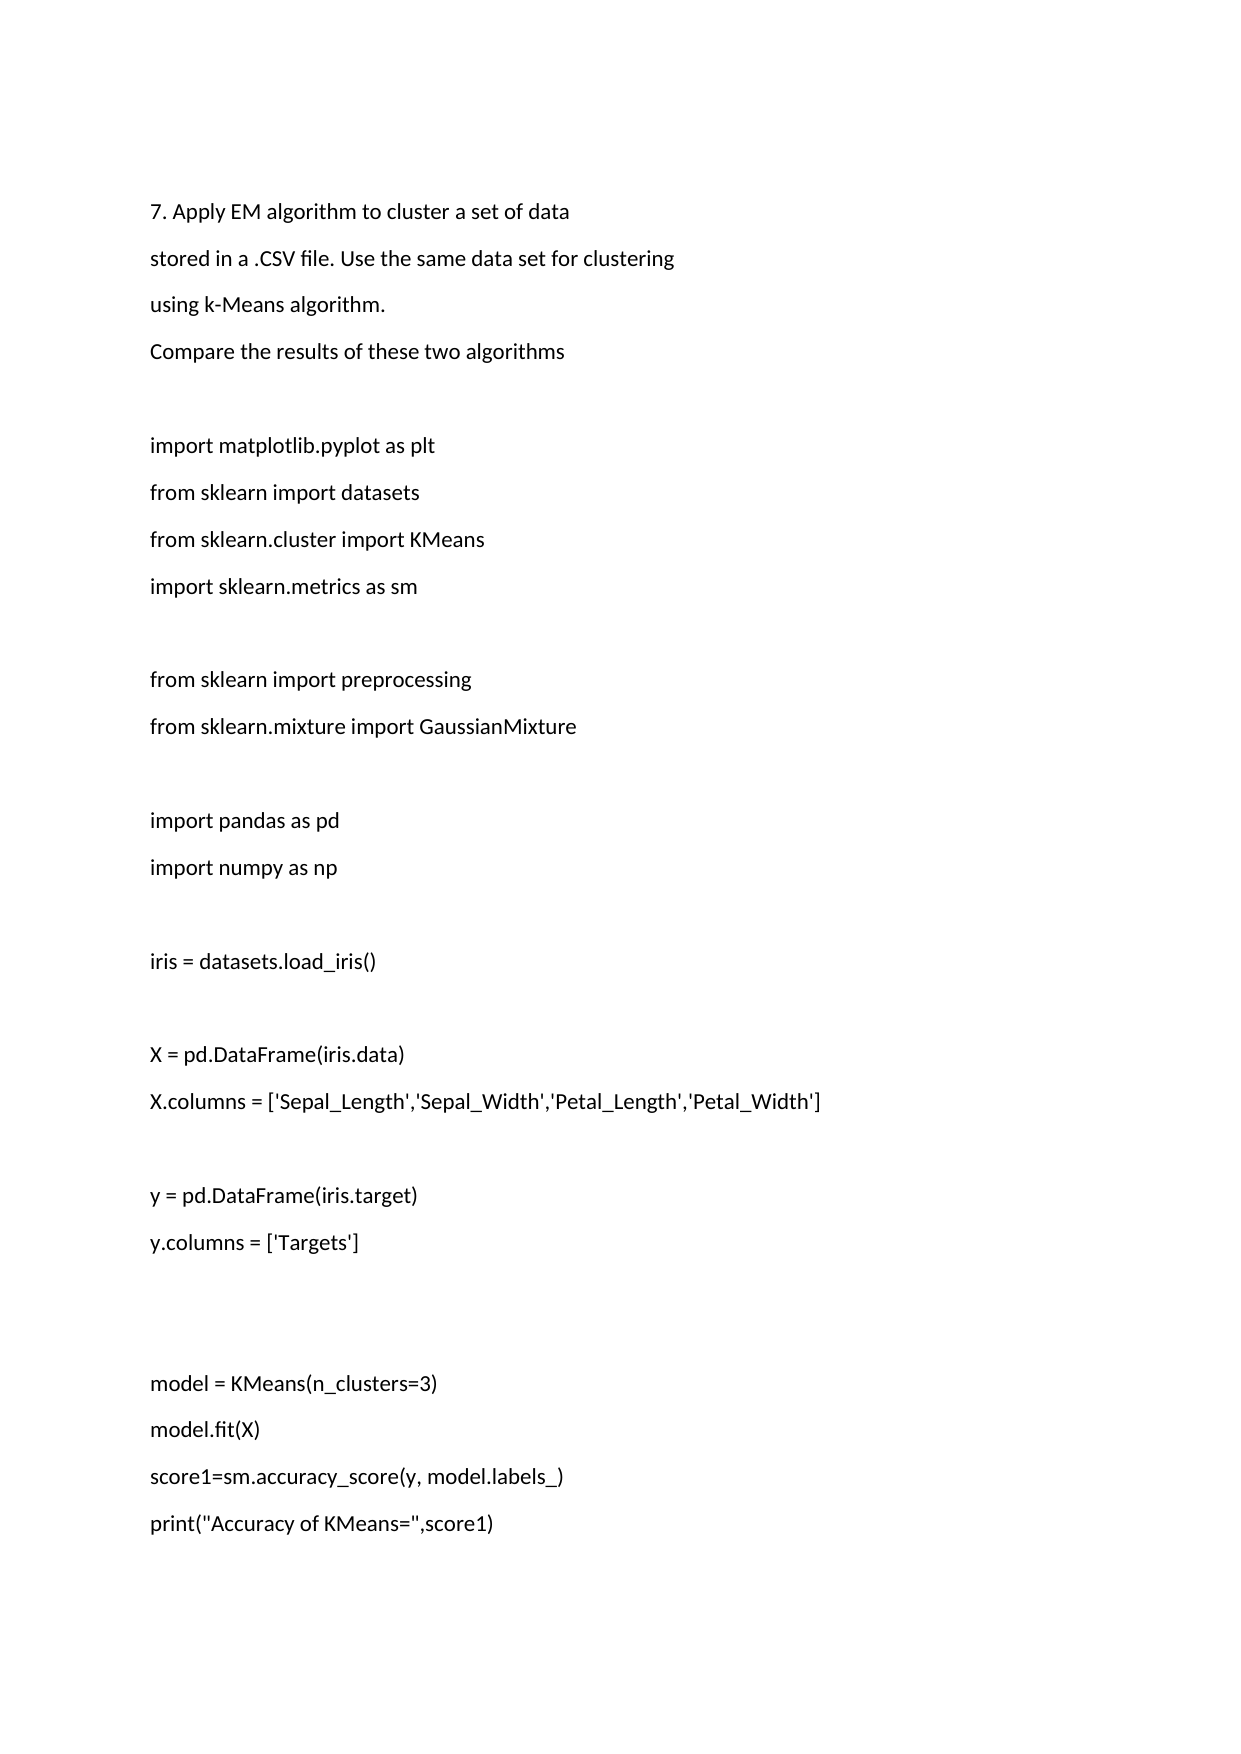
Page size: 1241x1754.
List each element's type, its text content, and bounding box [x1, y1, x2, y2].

text import sklearn.metrics as sm [150, 572, 1090, 600]
text score1=sm.accuracy_score(y, model.labels_) [150, 1462, 1090, 1491]
text X.columns = ['Sepal_Length','Sepal_Width','Petal_Length','Petal_Width'] [150, 1087, 1090, 1116]
text import pandas as pd [150, 806, 1090, 834]
text print("Accuracy of KMeans=",score1) [150, 1509, 1090, 1537]
text 7. Apply EM algorithm to cluster a set of data [150, 197, 1090, 225]
text X = pd.DataFrame(iris.data) [150, 1041, 1090, 1069]
text from sklearn import datasets [150, 478, 1090, 506]
text from sklearn.cluster import KMeans [150, 525, 1090, 553]
text stored in a .CSV file. Use the same data set for clustering [150, 244, 1090, 272]
text using k-Means algorithm. [150, 291, 1090, 319]
text Compare the results of these two algorithms [150, 337, 1090, 366]
text y = pd.DataFrame(iris.target) [150, 1181, 1090, 1209]
text model = KMeans(n_clusters=3) [150, 1369, 1090, 1397]
text y.columns = ['Targets'] [150, 1228, 1090, 1256]
text iris = datasets.load_iris() [150, 947, 1090, 975]
text from sklearn.mixture import GaussianMixture [150, 712, 1090, 741]
text import numpy as np [150, 853, 1090, 881]
text model.fit(X) [150, 1416, 1090, 1444]
text from sklearn import preprocessing [150, 666, 1090, 694]
text import matplotlib.pyplot as plt [150, 431, 1090, 459]
